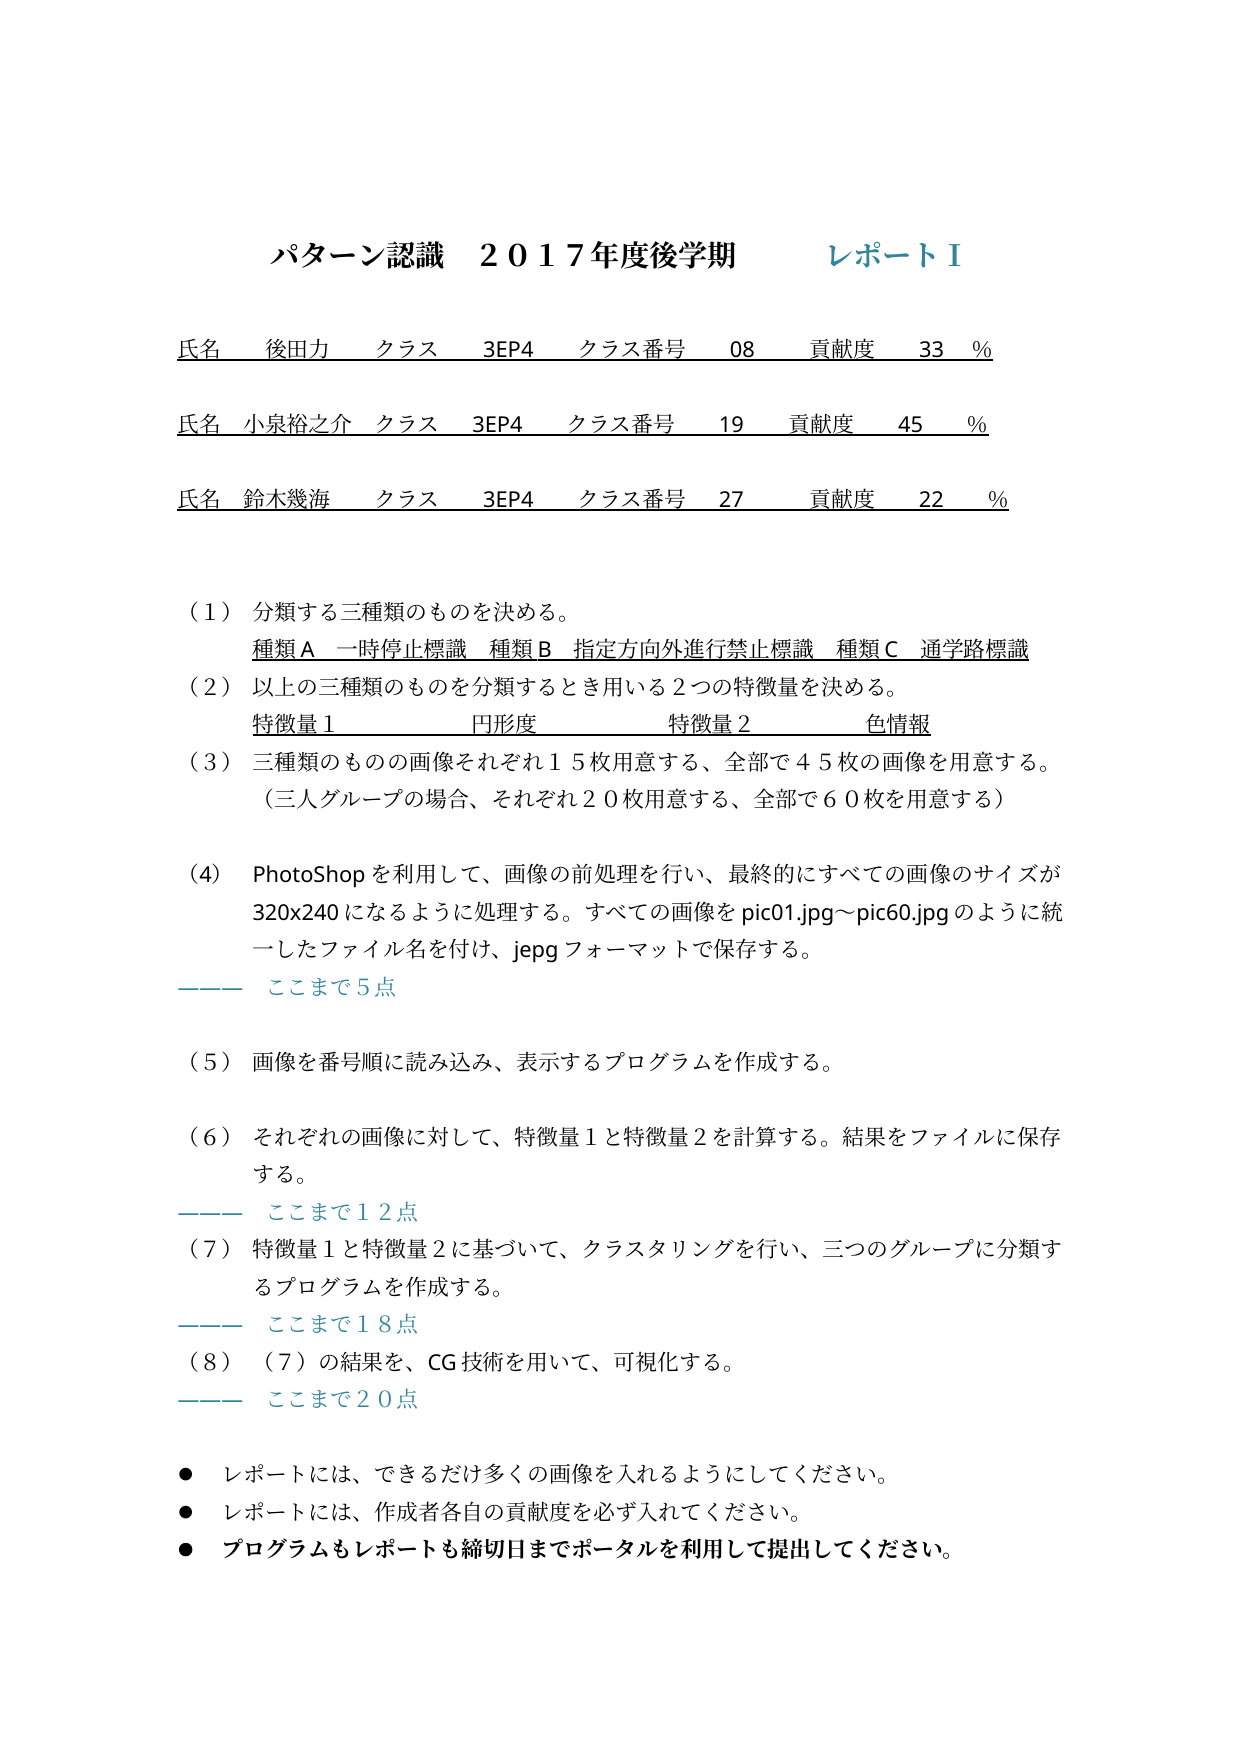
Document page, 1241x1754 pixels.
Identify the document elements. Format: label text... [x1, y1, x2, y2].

text ――― ここまで２０点 [177, 1379, 1063, 1417]
list それぞれの画像に対して、特徴量１と特徴量２を計算する。結果をファイルに保存する。 [177, 1117, 1063, 1192]
text パターン認識 ２０１７年度後学期 レポートⅠ [177, 217, 1063, 292]
list 特徴量１ 円形度 特徴量２ 色情報 [252, 704, 1063, 742]
list プログラムもレポートも締切日までポータルを利用して提出してください。 [177, 1529, 1063, 1567]
text ――― ここまで１８点 [177, 1304, 1063, 1342]
list 種類A 一時停止標識 種類B 指定方向外進行禁止標識 種類C 通学路標識 [252, 629, 1063, 667]
list 特徴量１と特徴量２に基づいて、クラスタリングを行い、三つのグループに分類するプログラムを作成する。 [177, 1229, 1063, 1304]
list 三種類のものの画像それぞれ１５枚用意する、全部で４５枚の画像を用意する。（三人グループの場合、それぞれ２０枚用意する、全部で６０枚を用意する） [177, 742, 1063, 817]
text ――― ここまで５点 [177, 967, 1063, 1004]
text 氏名 後田力 クラス 3EP4 クラス番号 08 貢献度 33 ％ [177, 329, 1063, 367]
list 分類する三種類のものを決める。 [177, 592, 1063, 629]
list PhotoShopを利用して、画像の前処理を行い、最終的にすべての画像のサイズが320x240になるように処理する。すべての画像をpic01.jpg～pic60.jpgのように統一したファイル名を付け、jepgフォーマットで保存する。 [177, 854, 1063, 967]
text 氏名 鈴木幾海 クラス 3EP4 クラス番号 27 貢献度 22 ％ [177, 479, 1063, 517]
list 画像を番号順に読み込み、表示するプログラムを作成する。 [177, 1042, 1063, 1079]
text ――― ここまで１２点 [177, 1192, 1063, 1229]
list レポートには、できるだけ多くの画像を入れるようにしてください。 [177, 1454, 1063, 1492]
list レポートには、作成者各自の貢献度を必ず入れてください。 [177, 1492, 1063, 1529]
text 氏名 小泉裕之介 クラス 3EP4 クラス番号 19 貢献度 45 ％ [177, 404, 1063, 442]
list 以上の三種類のものを分類するとき用いる２つの特徴量を決める。 [177, 667, 1063, 704]
list （７）の結果を、CG技術を用いて、可視化する。 [177, 1342, 1063, 1379]
